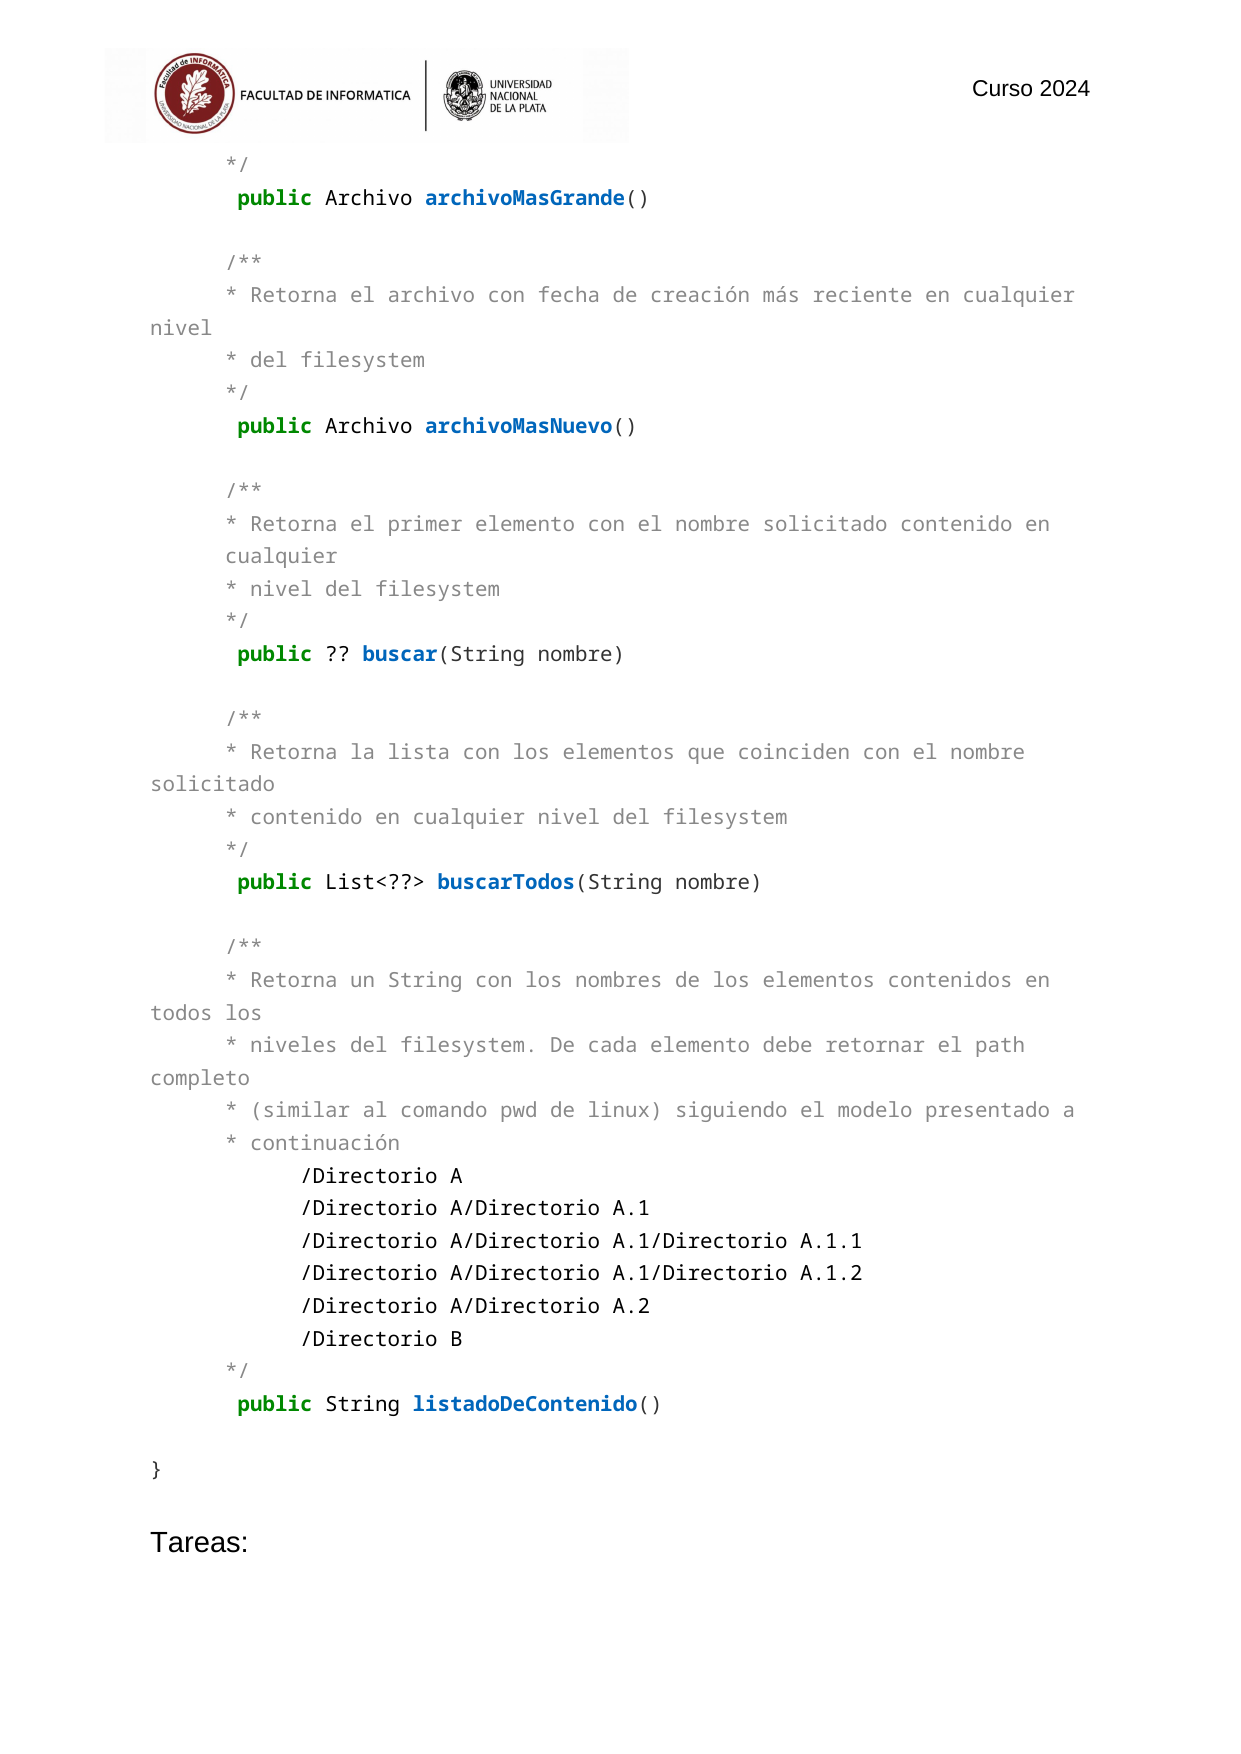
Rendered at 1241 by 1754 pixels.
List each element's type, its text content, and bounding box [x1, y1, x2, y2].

text * nivel del filesystem [225, 574, 1090, 602]
text /Directorio A [225, 1161, 1090, 1189]
text /Directorio A/Directorio A.1 [225, 1193, 1090, 1222]
text * (similar al comando pwd de linux) siguiendo el modelo presentado a [150, 1096, 1090, 1124]
text */ [150, 378, 1090, 407]
text public ?? buscar(String nombre) [150, 639, 1090, 667]
text /Directorio A/Directorio A.2 [225, 1291, 1090, 1319]
text * Retorna la lista con los elementos que coinciden con el nombre solicitado [150, 737, 1090, 798]
text */ [150, 1356, 1090, 1385]
text * continuación [150, 1128, 1090, 1157]
text * Retorna un String con los nombres de los elementos contenidos en todos los [150, 965, 1090, 1026]
text /** [150, 932, 1090, 961]
text * Retorna el archivo con fecha de creación más reciente en cualquier nivel [150, 280, 1090, 341]
text /Directorio A/Directorio A.1/Directorio A.1.2 [225, 1258, 1090, 1287]
text */ [150, 150, 1090, 178]
text * niveles del filesystem. De cada elemento debe retornar el path completo [150, 1030, 1090, 1091]
text */ [150, 835, 1090, 863]
text * contenido en cualquier nivel del filesystem [150, 802, 1090, 831]
text public Archivo archivoMasNuevo() [150, 411, 1090, 439]
text public String listadoDeContenido() [150, 1389, 1090, 1417]
text /** [150, 476, 1090, 504]
text /Directorio B [225, 1324, 1090, 1352]
text * Retorna el primer elemento con el nombre solicitado contenido en cualquier [225, 509, 1090, 570]
text */ [150, 606, 1090, 635]
picture [104, 48, 629, 143]
text * del filesystem [150, 346, 1090, 374]
text /** [150, 248, 1090, 276]
text public List<??> buscarTodos(String nombre) [150, 867, 1090, 896]
text /** [150, 704, 1090, 733]
text public Archivo archivoMasGrande() [150, 183, 1090, 211]
text } [150, 1454, 1090, 1483]
text /Directorio A/Directorio A.1/Directorio A.1.1 [225, 1226, 1090, 1254]
text Tareas: [150, 1525, 1090, 1559]
